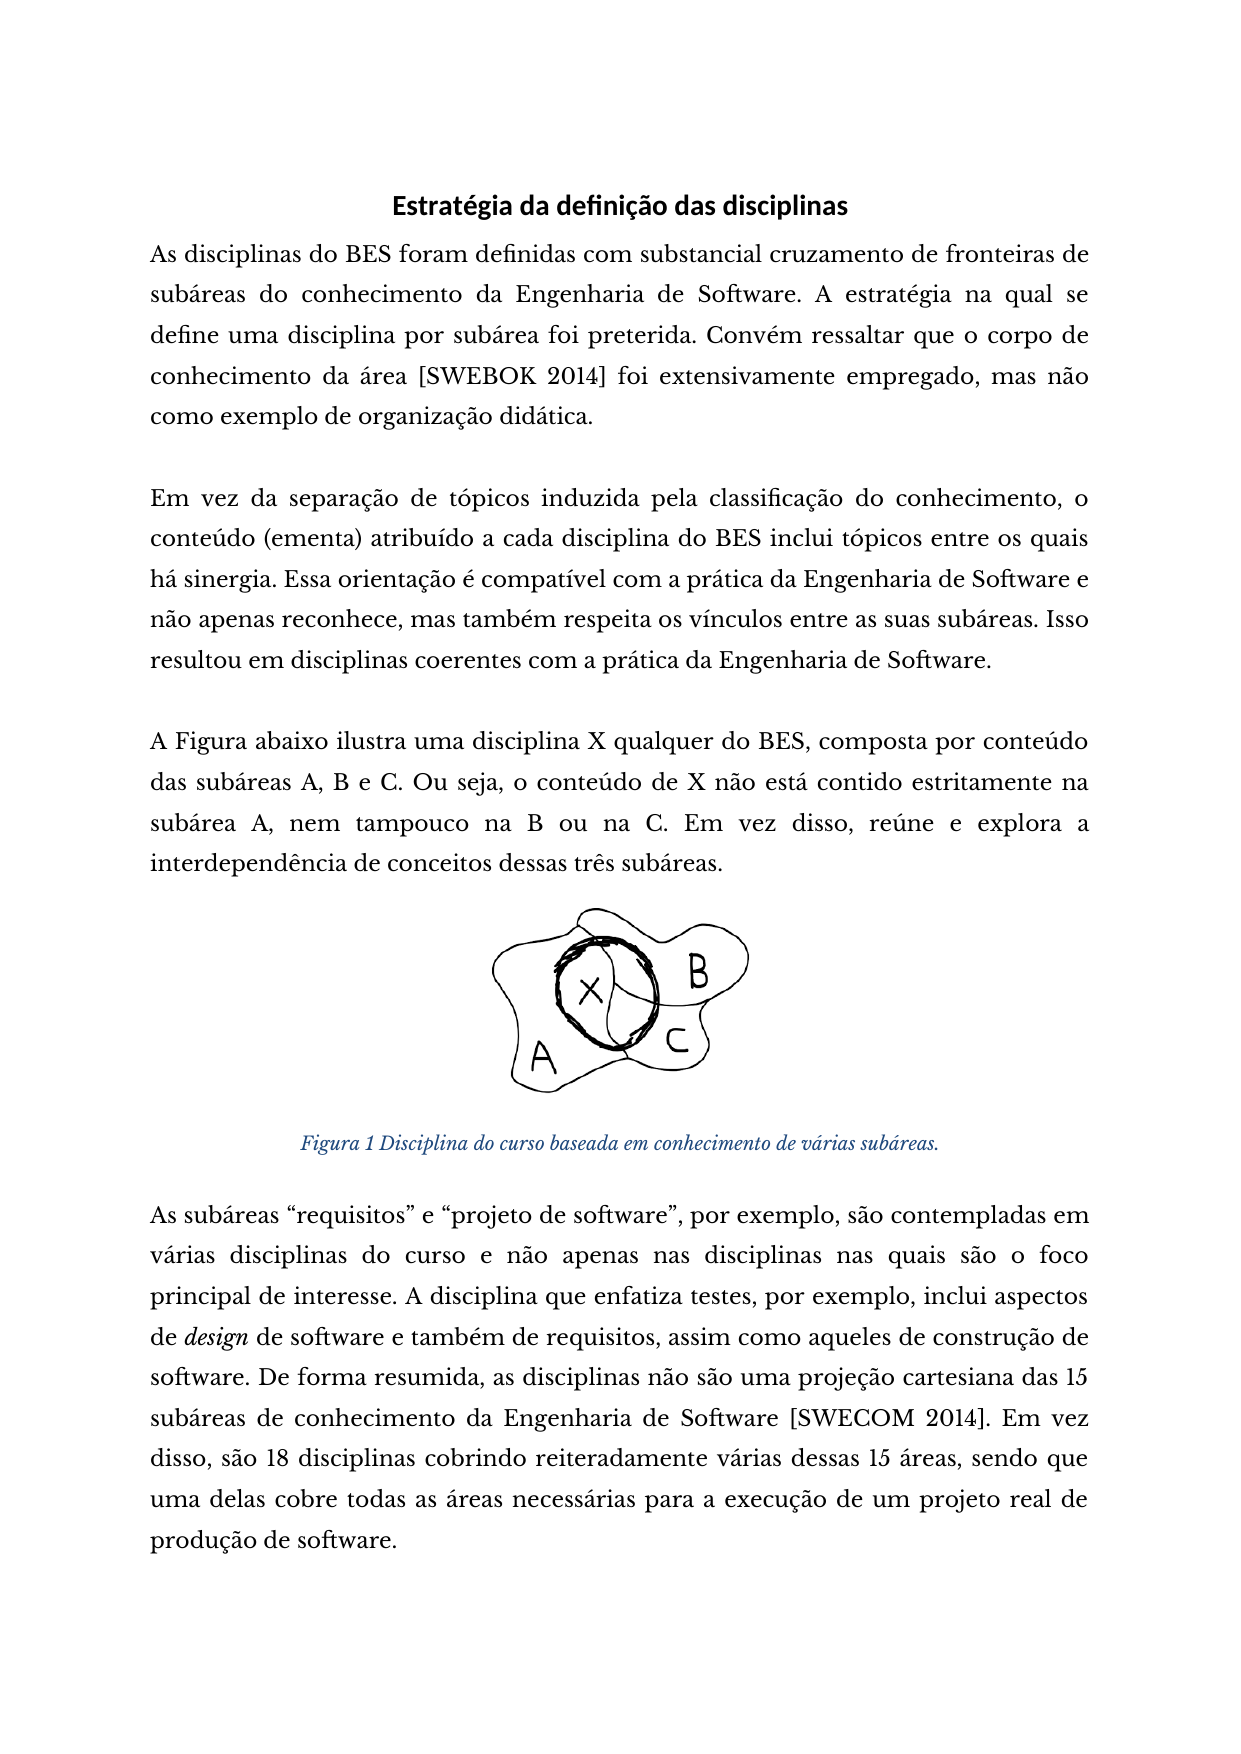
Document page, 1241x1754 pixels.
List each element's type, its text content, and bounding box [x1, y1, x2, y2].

text Figura 1 Disciplina do curso baseada em conhecimento de várias subáreas. [150, 1132, 1090, 1156]
text As disciplinas do BES foram definidas com substancial cruzamento de fronteiras de subáreas do conhecimento da Engenharia de Software. A estratégia na qual se define uma disciplina por subárea foi preterida. Convém ressaltar que o corpo de conhecimento da área [SWEBOK 2014] foi extensivamente empregado, mas não como exemplo de organização didática. [150, 241, 1090, 431]
text A Figura abaixo ilustra uma disciplina X qualquer do BES, composta por conteúdo das subáreas A, B e C. Ou seja, o conteúdo de X não está contido estritamente na subárea A, nem tampouco na B ou na C. Em vez disso, reúne e explora a interdependência de conceitos dessas três subáreas. [150, 728, 1090, 877]
text Em vez da separação de tópicos induzida pela classificação do conhecimento, o conteúdo (ementa) atribuído a cada disciplina do BES inclui tópicos entre os quais há sinergia. Essa orientação é compatível com a prática da Engenharia de Software e não apenas reconhece, mas também respeita os vínculos entre as suas subáreas. Isso resultou em disciplinas coerentes com a prática da Engenharia de Software. [150, 485, 1090, 674]
text As subáreas “requisitos” e “projeto de software”, por exemplo, são contempladas em várias disciplinas do curso e não apenas nas disciplinas nas quais são o foco principal de interesse. A disciplina que enfatiza testes, por exemplo, inclui aspectos de design de software e também de requisitos, assim como aqueles de construção de software. De forma resumida, as disciplinas não são uma projeção cartesiana das 15 subáreas de conhecimento da Engenharia de Software [SWECOM 2014]. Em vez disso, são 18 disciplinas cobrindo reiteradamente várias dessas 15 áreas, sendo que uma delas cobre todas as áreas necessárias para a execução de um projeto real de produção de software. [150, 1202, 1090, 1554]
text Estratégia da definição das disciplinas [150, 187, 1090, 223]
picture [469, 891, 772, 1120]
